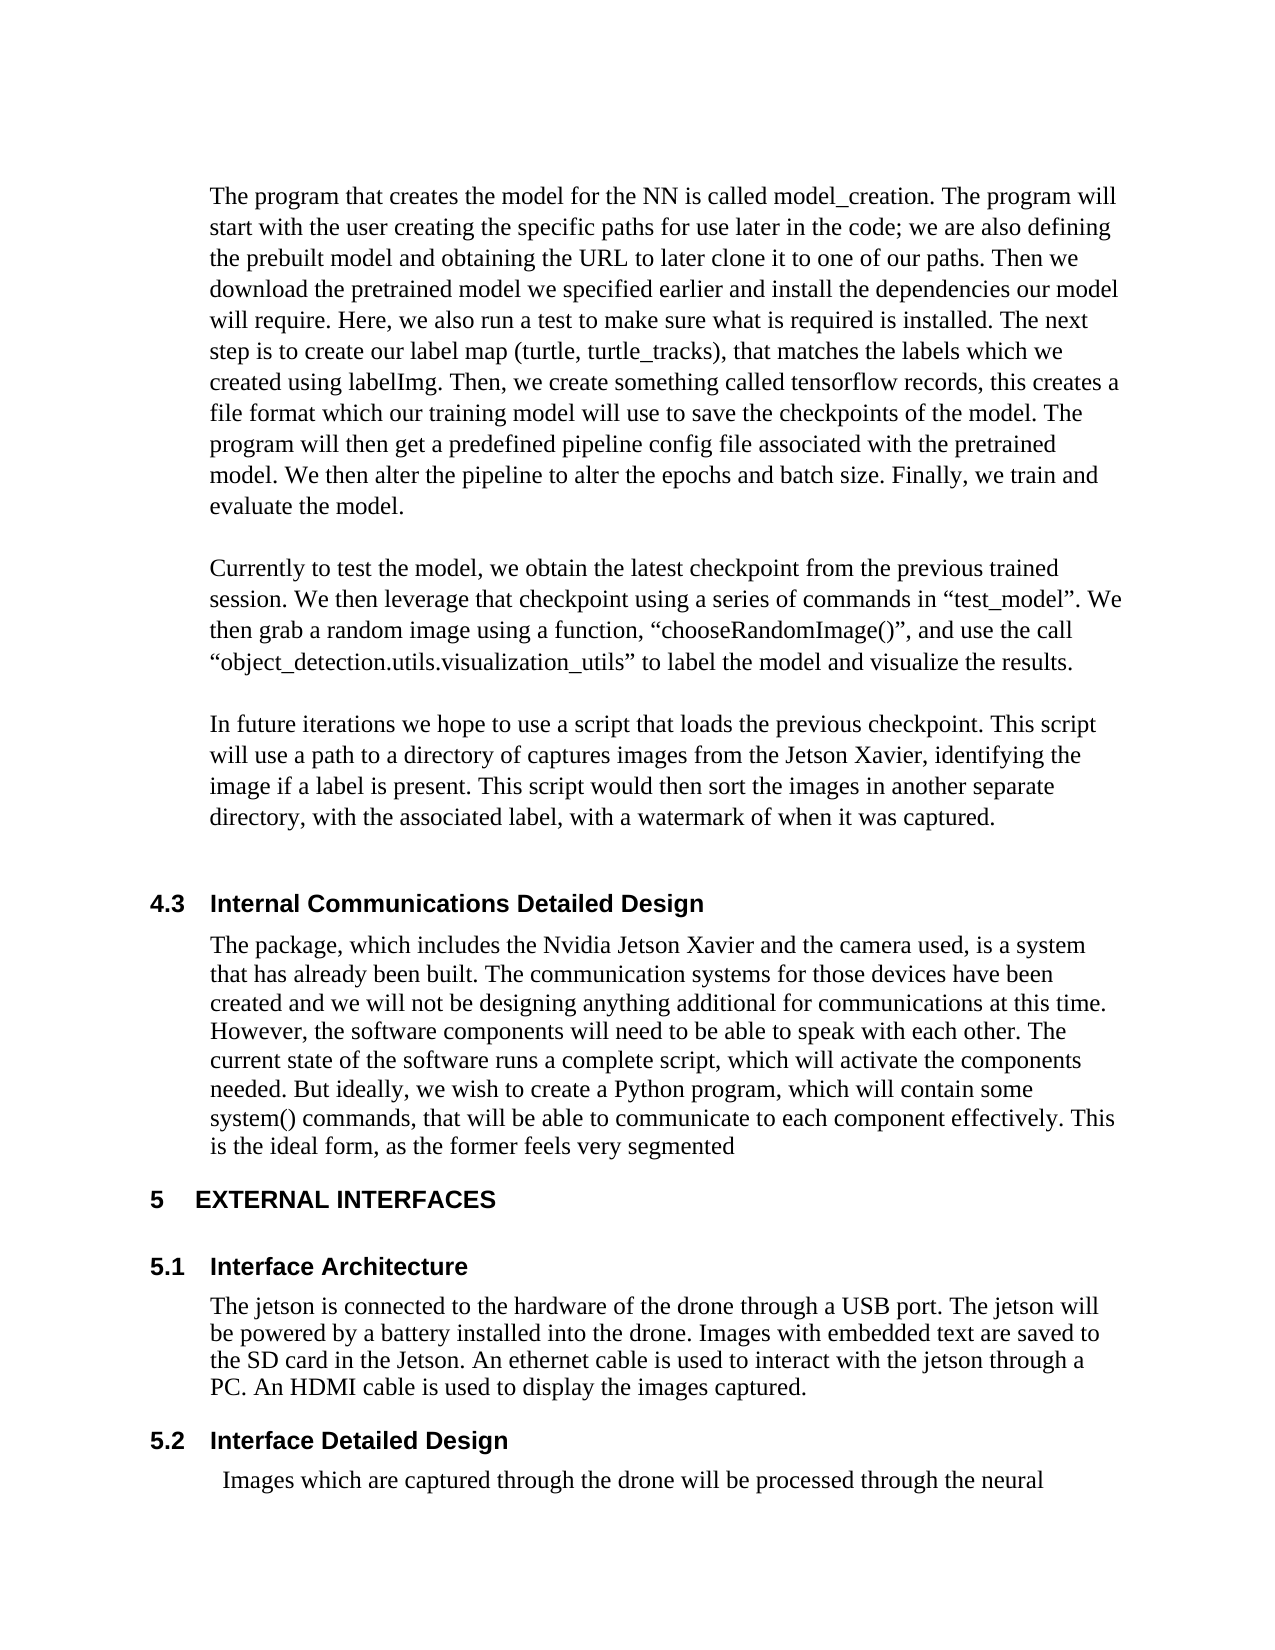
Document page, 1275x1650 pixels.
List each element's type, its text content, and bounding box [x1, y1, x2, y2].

subtitle EXTERNAL INTERFACES [150, 1185, 1125, 1214]
subtitle Internal Communications Detailed Design [150, 889, 1125, 918]
text The package, which includes the Nvidia Jetson Xavier and the camera used, is a system that has already been built. The communication systems for those devices have been created and we will not be designing anything additional for communications at this time. However, the software components will need to be able to speak with each other. The current state of the software runs a complete script, which will activate the components needed. But ideally, we wish to create a Python program, which will contain some system() commands, that will be able to communicate to each component effectively. This is the ideal form, as the former feels very segmented [210, 930, 1125, 1160]
text The jetson is connected to the hardware of the drone through a USB port. The jetson will be powered by a battery installed into the drone. Images with embedded text are saved to the SD card in the Jetson. An ethernet cable is used to interact with the jetson through a PC. An HDMI cable is used to display the images captured. [210, 1293, 1125, 1401]
text Currently to test the model, we obtain the latest checkpoint from the previous trained session. We then leverage that checkpoint using a series of commands in “test_model”. We then grab a random image using a function, “chooseRandomImage()”, and use the call “object_detection.utils.visualization_utils” to label the model and visualize the results. [209, 553, 1125, 675]
text In future iterations we hope to use a script that loads the previous checkpoint. This script will use a path to a directory of captures images from the Jetson Xavier, identifying the image if a label is present. This script would then sort the images in another separate directory, with the associated label, with a watermark of when it was captured. [209, 709, 1125, 831]
subtitle Interface Architecture [150, 1251, 1125, 1280]
subtitle Interface Detailed Design [150, 1426, 1125, 1455]
text The program that creates the model for the NN is called model_creation. The program will start with the user creating the specific paths for use later in the code; we are also defining the prebuilt model and obtaining the URL to later clone it to one of our paths. Then we download the pretrained model we specified earlier and install the dependencies our model will require. Here, we also run a test to make sure what is required is installed. The next step is to create our label map (turtle, turtle_tracks), that matches the labels which we created using labelImg. Then, we create something called tensorflow records, this creates a file format which our training model will use to save the checkpoints of the model. The program will then get a predefined pipeline config file associated with the pretrained model. We then alter the pipeline to alter the epochs and batch size. Finally, we train and evaluate the model. [209, 181, 1125, 520]
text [222, 1467, 1125, 1494]
